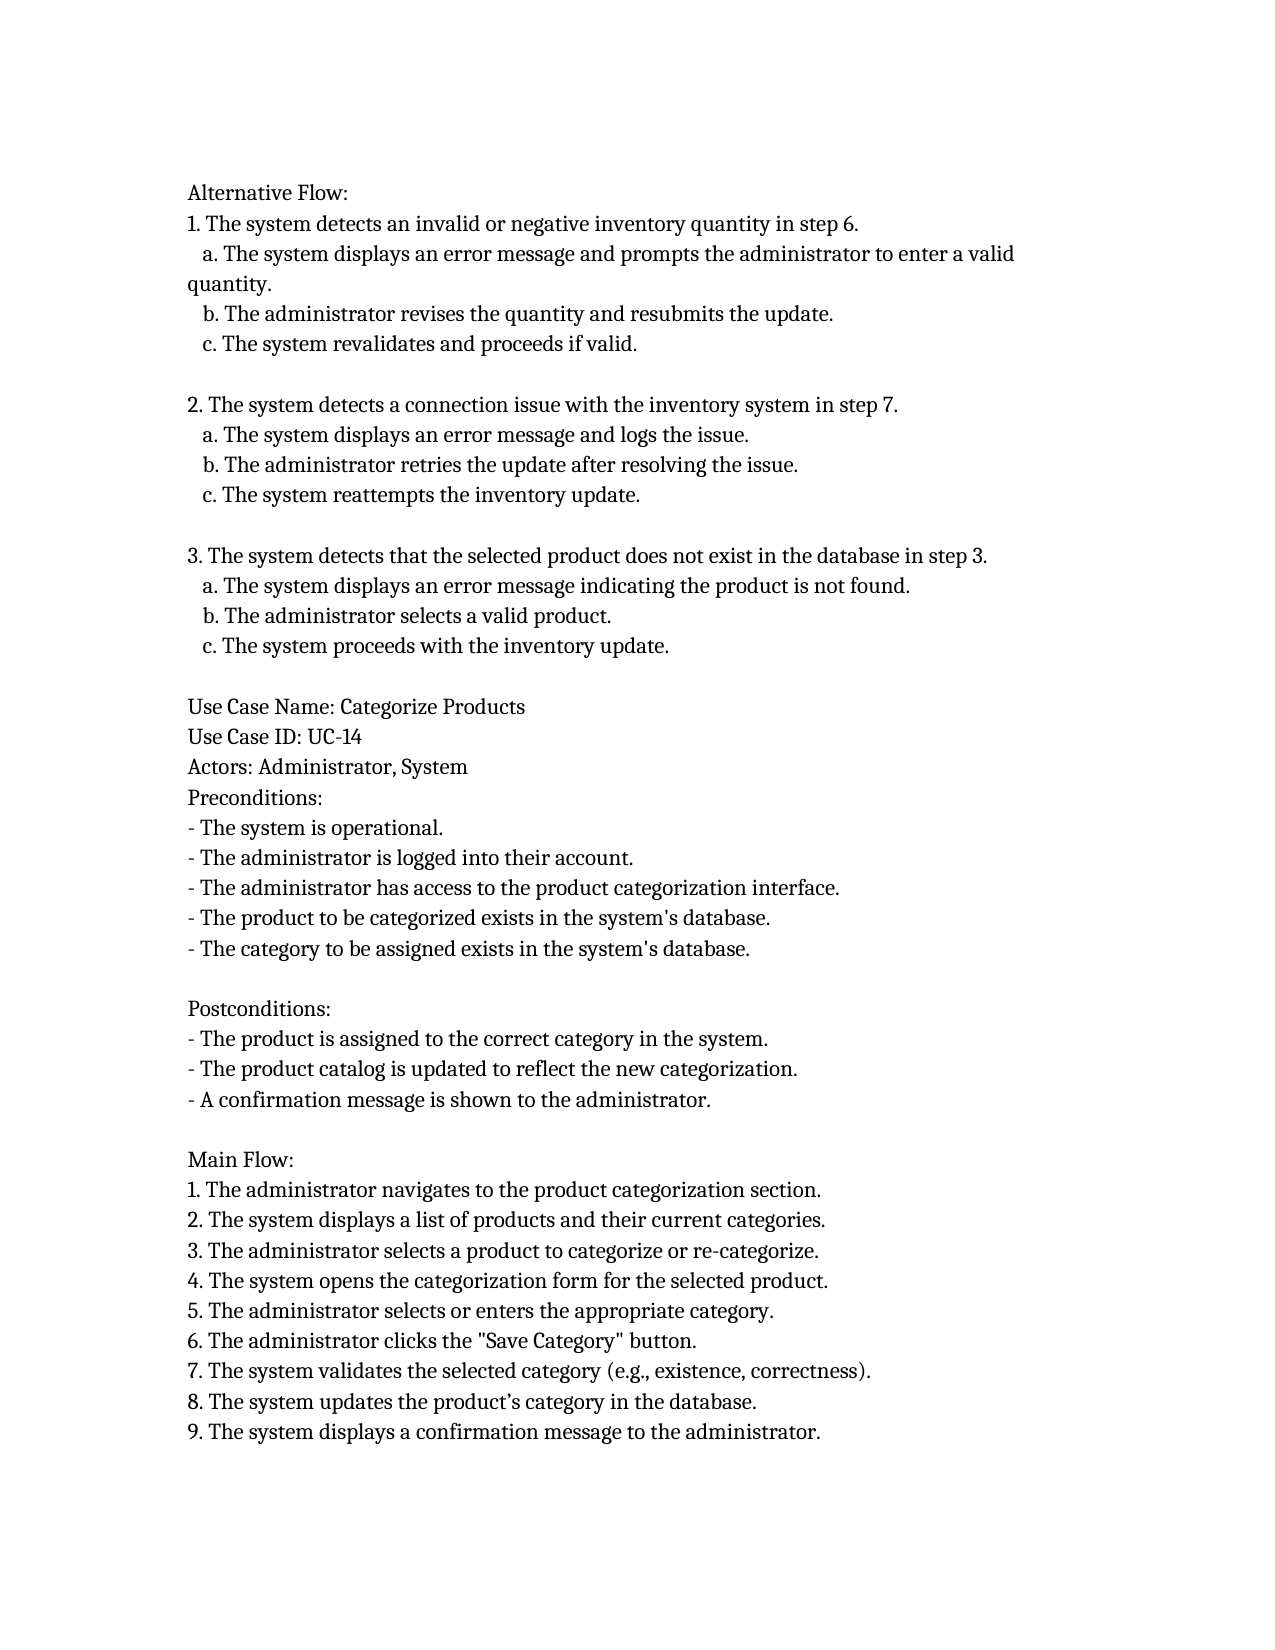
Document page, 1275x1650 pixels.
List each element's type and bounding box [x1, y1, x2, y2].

text [187, 150, 1087, 1475]
